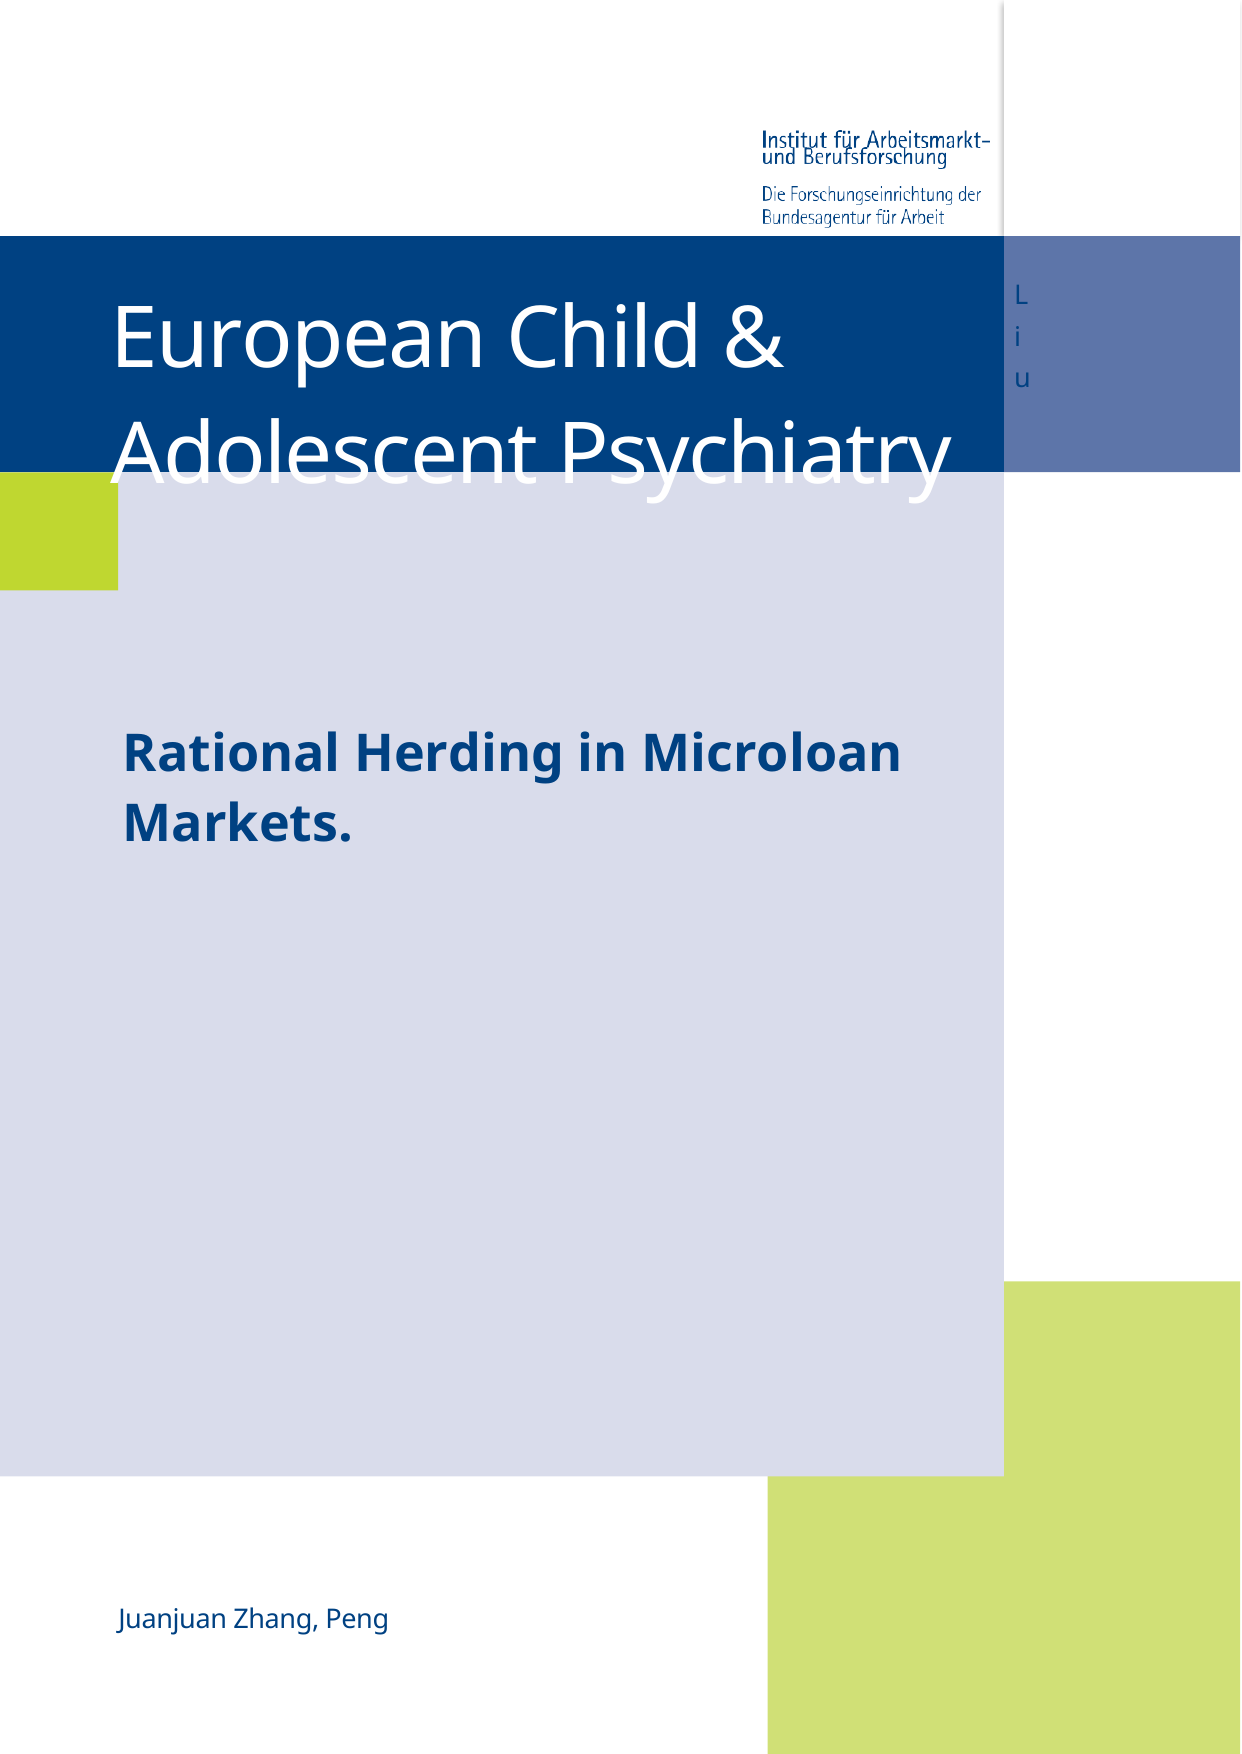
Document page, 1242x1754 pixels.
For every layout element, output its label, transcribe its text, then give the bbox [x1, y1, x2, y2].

text Rational Herding in Microloan Markets. [122, 715, 981, 857]
picture [763, 130, 990, 169]
title European Child & Adolescent Psychiatry [111, 276, 981, 508]
picture [763, 209, 944, 228]
text Juanjuan Zhang, Peng Liu [118, 1599, 400, 1636]
picture [763, 186, 981, 205]
